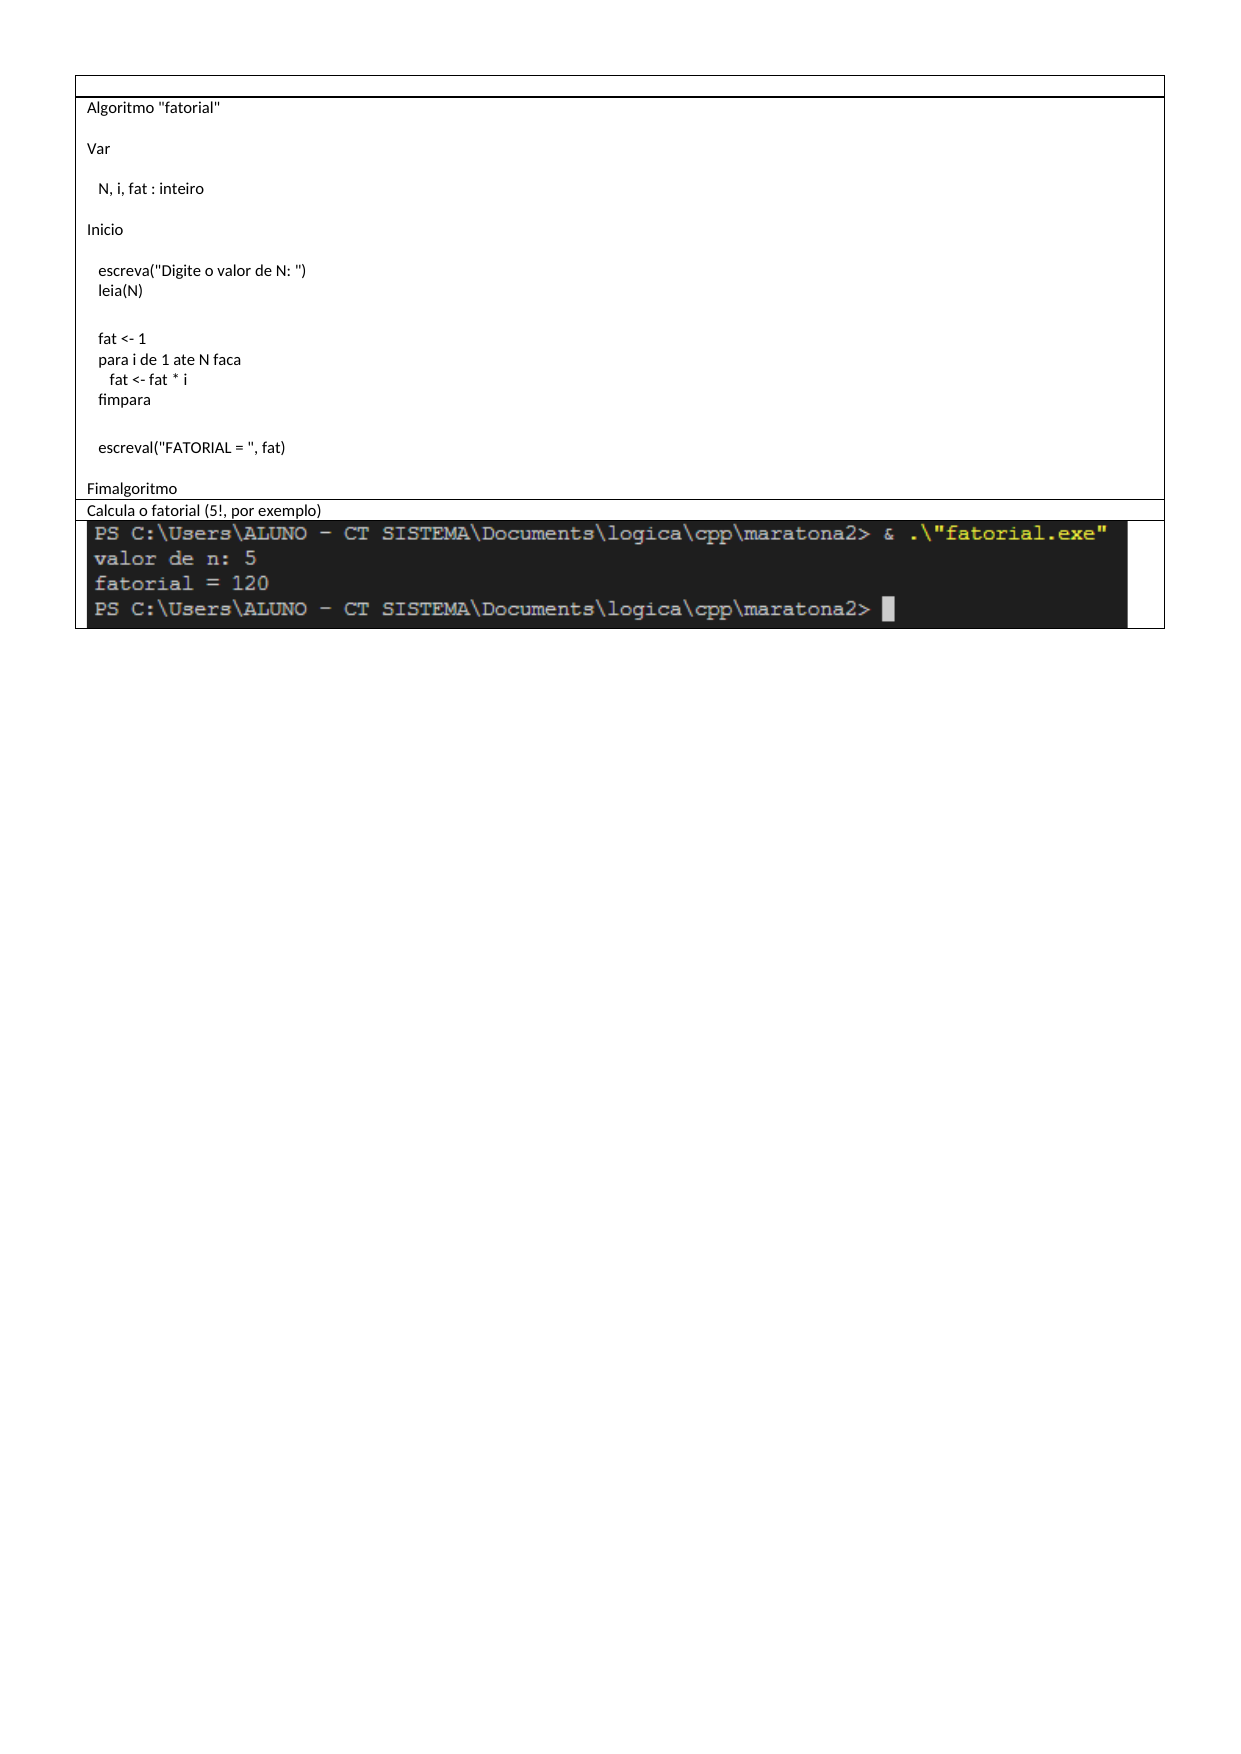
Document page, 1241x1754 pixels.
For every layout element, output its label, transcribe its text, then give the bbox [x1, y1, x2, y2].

table_cell Algoritmo "fatorial" Var N, i, fat : inteiro Inicio escreva("Digite o valor de N: ") leia(N) fat <- 1 para i de 1 ate N faca fat <- fat * i fimpara escreval("FATORIAL = ", fat) Fimalgoritmo [76, 98, 1164, 499]
table_header [76, 76, 1164, 96]
table_cell [76, 521, 86, 627]
table_cell [1128, 521, 1164, 627]
picture [86, 521, 1128, 628]
table_cell Calcula o fatorial (5!, por exemplo) [76, 500, 1164, 520]
